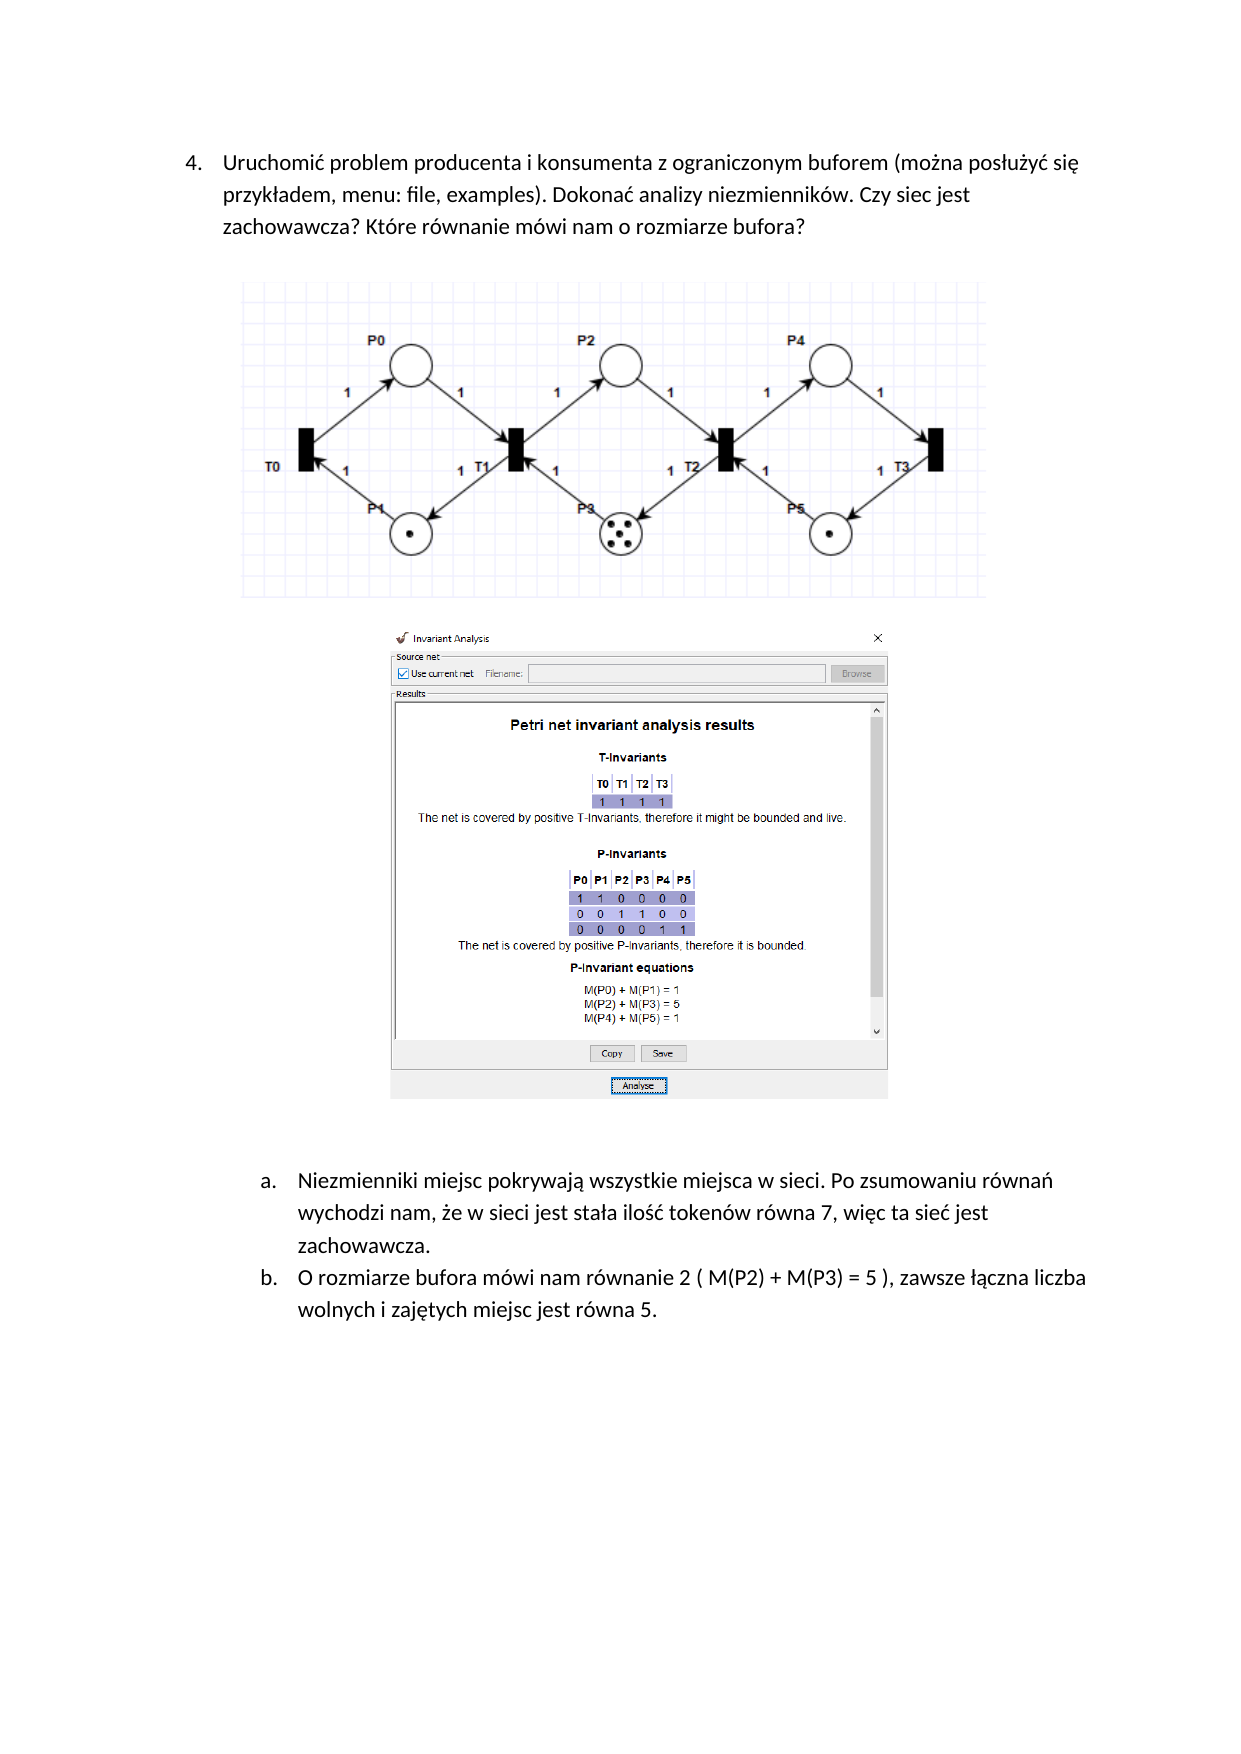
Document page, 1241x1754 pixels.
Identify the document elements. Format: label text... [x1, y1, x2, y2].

picture [240, 282, 987, 598]
list Niezmienniki miejsc pokrywają wszystkie miejsca w sieci. Po zsumowaniu równań wychodzi nam, że w sieci jest stała ilość tokenów równa 7, więc ta sieć jest zachowawcza. [260, 1166, 1093, 1259]
picture [390, 626, 889, 1099]
list Uruchomić problem producenta i konsumenta z ograniczonym buforem (można posłużyć się przykładem, menu: file, examples). Dokonać analizy niezmienników. Czy siec jest zachowawcza? Które równanie mówi nam o rozmiarze bufora? [185, 148, 1093, 240]
list O rozmiarze bufora mówi nam równanie 2 ( M(P2) + M(P3) = 5 ), zawsze łączna liczba wolnych i zajętych miejsc jest równa 5. [260, 1263, 1093, 1323]
